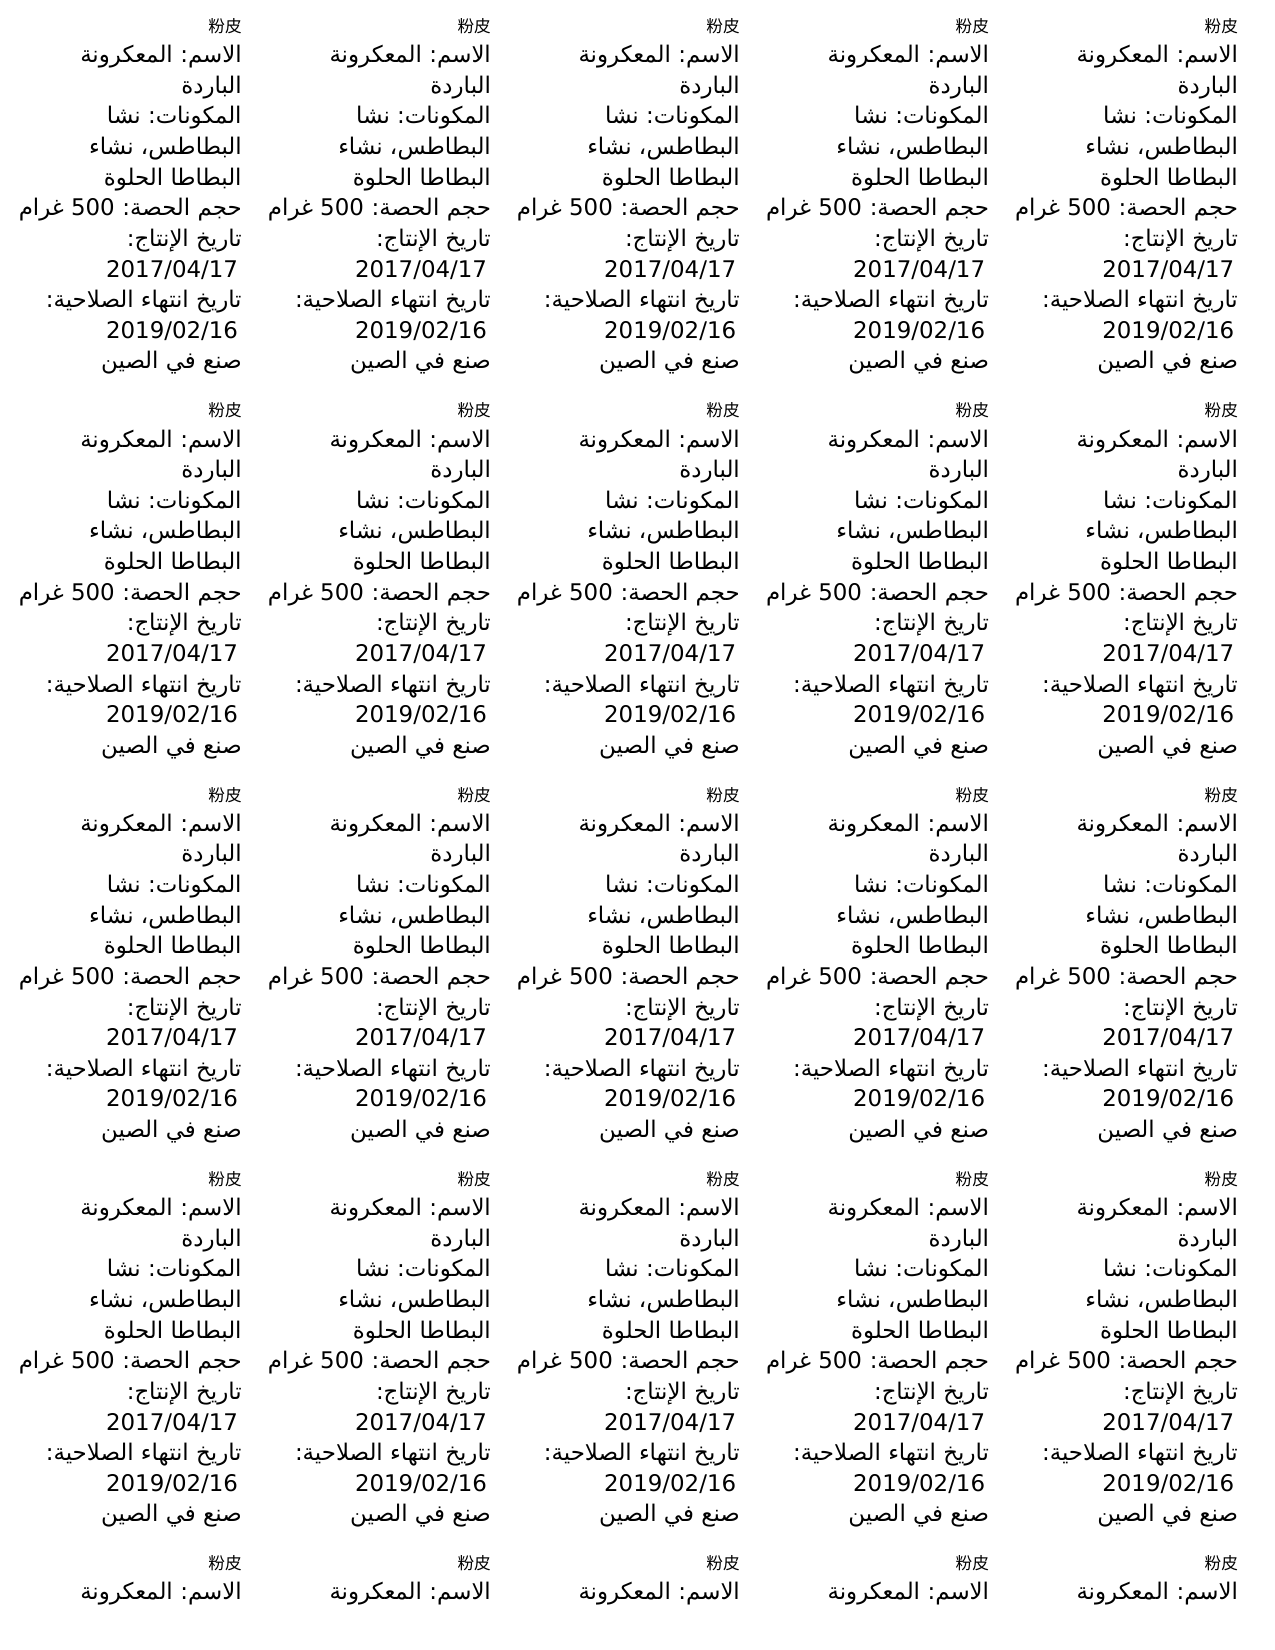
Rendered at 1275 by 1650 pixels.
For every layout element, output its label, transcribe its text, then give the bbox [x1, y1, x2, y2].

table_header 粉皮 الاسم: المعكرونة الباردة المكونات: نشا البطاطس، نشاء البطاطا الحلوة حجم الحصة: 500 غرام تاريخ الإنتاج: 2017/04/17 تاريخ انتهاء الصلاحية: 2019/02/16 صنع في الصين [502, 15, 751, 399]
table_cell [1000, 1168, 1249, 1552]
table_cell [502, 1552, 751, 1605]
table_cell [253, 1168, 502, 1552]
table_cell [502, 1168, 751, 1552]
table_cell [4, 1168, 253, 1552]
table_header 粉皮 الاسم: المعكرونة الباردة المكونات: نشا البطاطس، نشاء البطاطا الحلوة حجم الحصة: 500 غرام تاريخ الإنتاج: 2017/04/17 تاريخ انتهاء الصلاحية: 2019/02/16 صنع في الصين [253, 15, 502, 399]
table_header 粉皮 الاسم: المعكرونة الباردة المكونات: نشا البطاطس، نشاء البطاطا الحلوة حجم الحصة: 500 غرام تاريخ الإنتاج: 2017/04/17 تاريخ انتهاء الصلاحية: 2019/02/16 صنع في الصين [4, 15, 253, 399]
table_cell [253, 1552, 502, 1605]
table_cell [751, 1168, 1000, 1552]
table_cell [4, 1552, 253, 1605]
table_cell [751, 1552, 1000, 1605]
table_header 粉皮 الاسم: المعكرونة الباردة المكونات: نشا البطاطس، نشاء البطاطا الحلوة حجم الحصة: 500 غرام تاريخ الإنتاج: 2017/04/17 تاريخ انتهاء الصلاحية: 2019/02/16 صنع في الصين [1000, 15, 1249, 399]
table_header 粉皮 الاسم: المعكرونة الباردة المكونات: نشا البطاطس، نشاء البطاطا الحلوة حجم الحصة: 500 غرام تاريخ الإنتاج: 2017/04/17 تاريخ انتهاء الصلاحية: 2019/02/16 صنع في الصين [751, 15, 1000, 399]
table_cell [1000, 1552, 1249, 1605]
